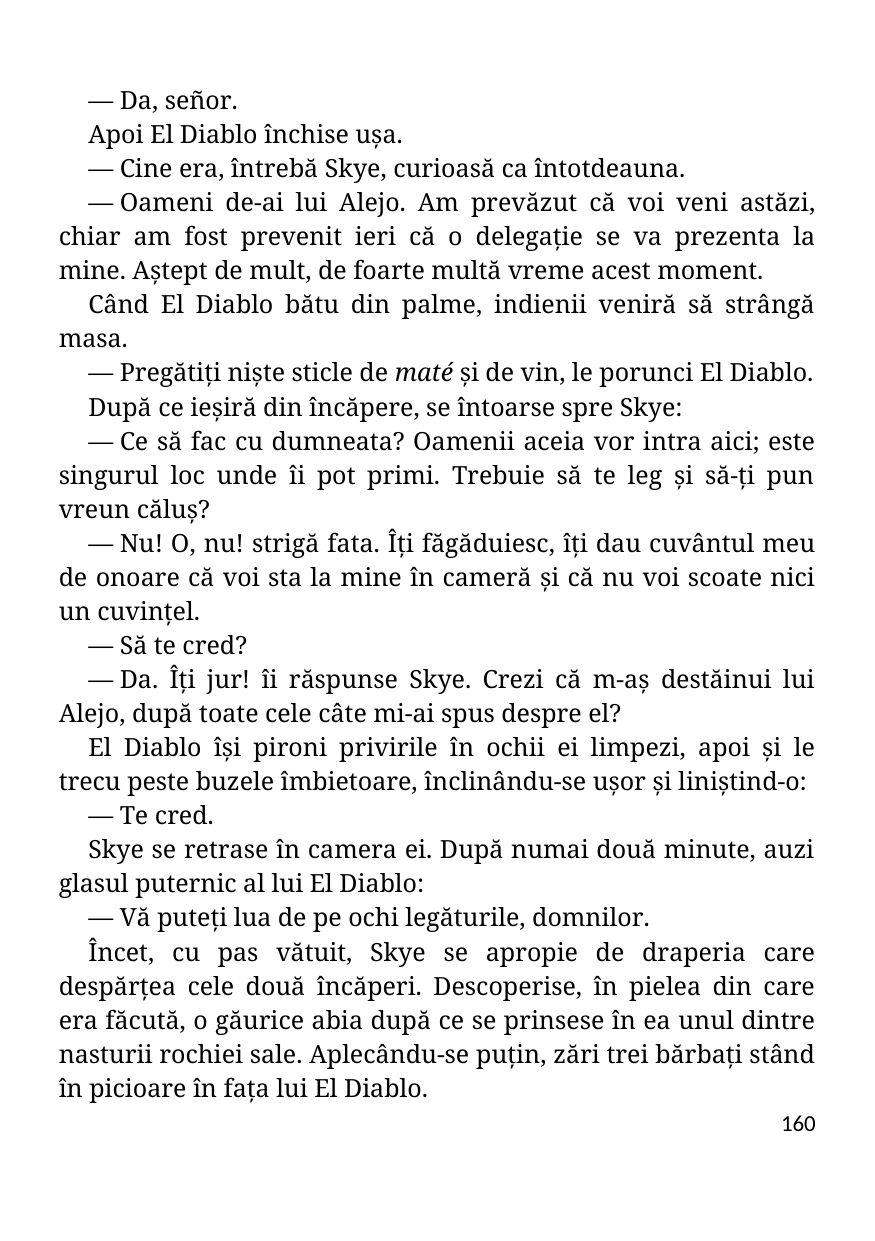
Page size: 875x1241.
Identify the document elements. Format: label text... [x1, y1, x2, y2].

text Apoi El Diablo închise ușa. [58, 117, 816, 151]
text — Pregătiți niște sticle de maté și de vin, le porunci El Diablo. [58, 355, 816, 389]
text — Ce să fac cu dumneata? Oamenii aceia vor intra aici; este singurul loc unde îi pot primi. Trebuie să te leg și să-ți pun vreun căluș? [58, 423, 816, 525]
text — Da. Îți jur! îi răspunse Skye. Crezi că m-aș destăinui lui Alejo, după toate cele câte mi-ai spus despre el? [58, 662, 816, 730]
text După ce ieșiră din încăpere, se întoarse spre Skye: [58, 389, 816, 423]
text El Diablo își pironi privirile în ochii ei limpezi, apoi și le trecu peste buzele îmbietoare, înclinându-se ușor și liniștind-o: [58, 730, 816, 798]
text — Cine era, întrebă Skye, curioasă ca întotdeauna. [58, 151, 816, 185]
text Încet, cu pas vătuit, Skye se apropie de draperia care despărțea cele două încăperi. Descoperise, în pielea din care era făcută, o găurice abia după ce se prinsese în ea unul dintre nasturii rochiei sale. Aplecându-se puțin, zări trei bărbați stând în picioare în fața lui El Diablo. [58, 934, 816, 1104]
text — Oameni de-ai lui Alejo. Am prevăzut că voi veni astăzi, chiar am fost prevenit ieri că o delegație se va prezenta la mine. Aștept de mult, de foarte multă vreme acest moment. [58, 185, 816, 287]
text — Nu! O, nu! strigă fata. Îți făgăduiesc, îți dau cuvântul meu de onoare că voi sta la mine în cameră și că nu voi scoate nici un cuvințel. [58, 525, 816, 628]
text Când El Diablo bătu din palme, indienii veniră să strângă masa. [58, 287, 816, 355]
text — Te cred. [58, 798, 816, 832]
text — Vă puteți lua de pe ochi legăturile, domnilor. [58, 900, 816, 934]
text Skye se retrase în camera ei. După numai două minute, auzi glasul puternic al lui El Diablo: [58, 832, 816, 900]
text — Să te cred? [58, 628, 816, 662]
text — Da, señor. [58, 83, 816, 117]
